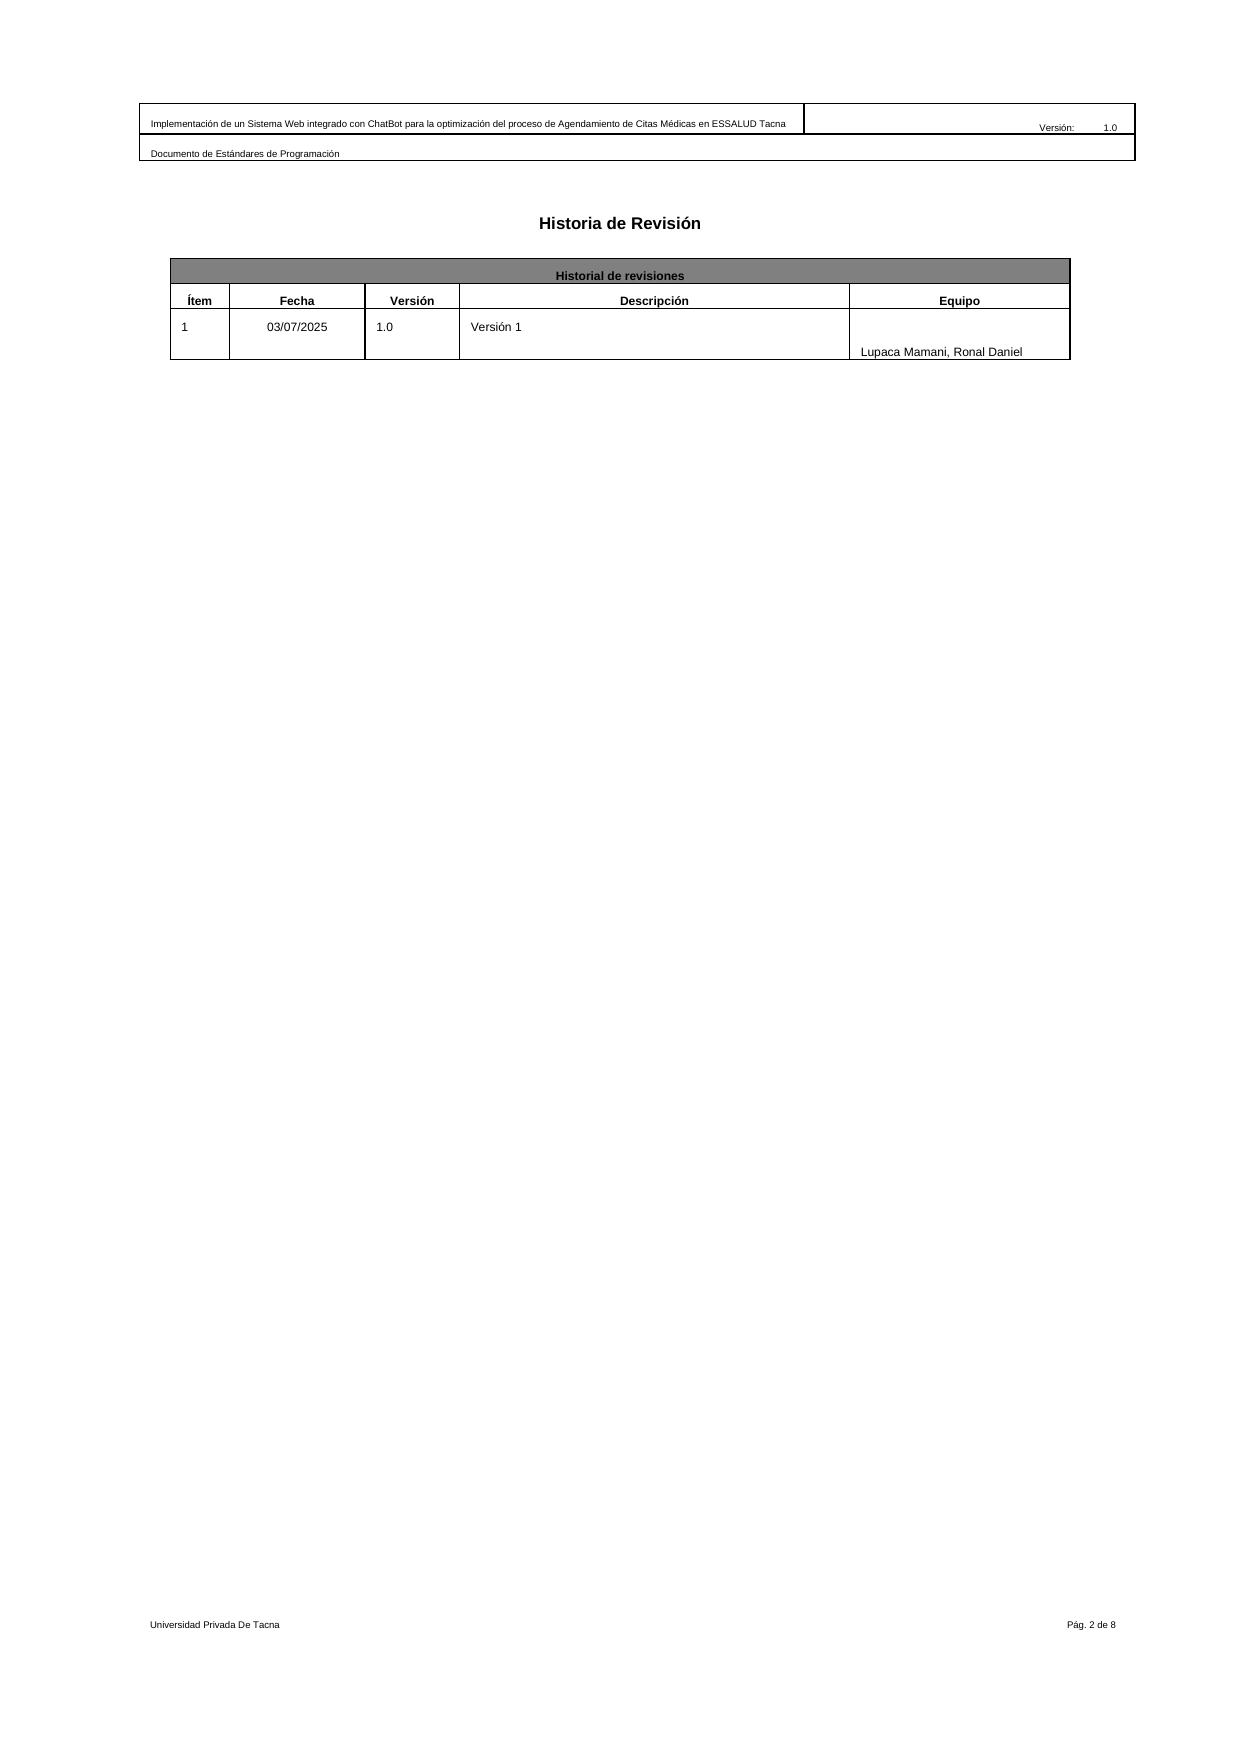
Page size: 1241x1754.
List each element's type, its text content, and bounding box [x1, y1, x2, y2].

table_cell 03/07/2025 [230, 309, 364, 359]
table_cell Versión [366, 284, 459, 308]
table_cell Ítem [171, 284, 229, 308]
table_cell Equipo [850, 284, 1069, 308]
table_header Historial de revisiones [171, 259, 1069, 283]
table_cell Fecha [230, 284, 364, 308]
table_cell Descripción [460, 284, 849, 308]
table_cell Versión 1 [460, 309, 849, 359]
table_cell 1.0 [366, 309, 459, 359]
table_cell Lupaca Mamani, Ronal Daniel [850, 309, 1069, 359]
text Historia de Revisión [150, 200, 1090, 233]
table_cell 1 [171, 309, 229, 359]
